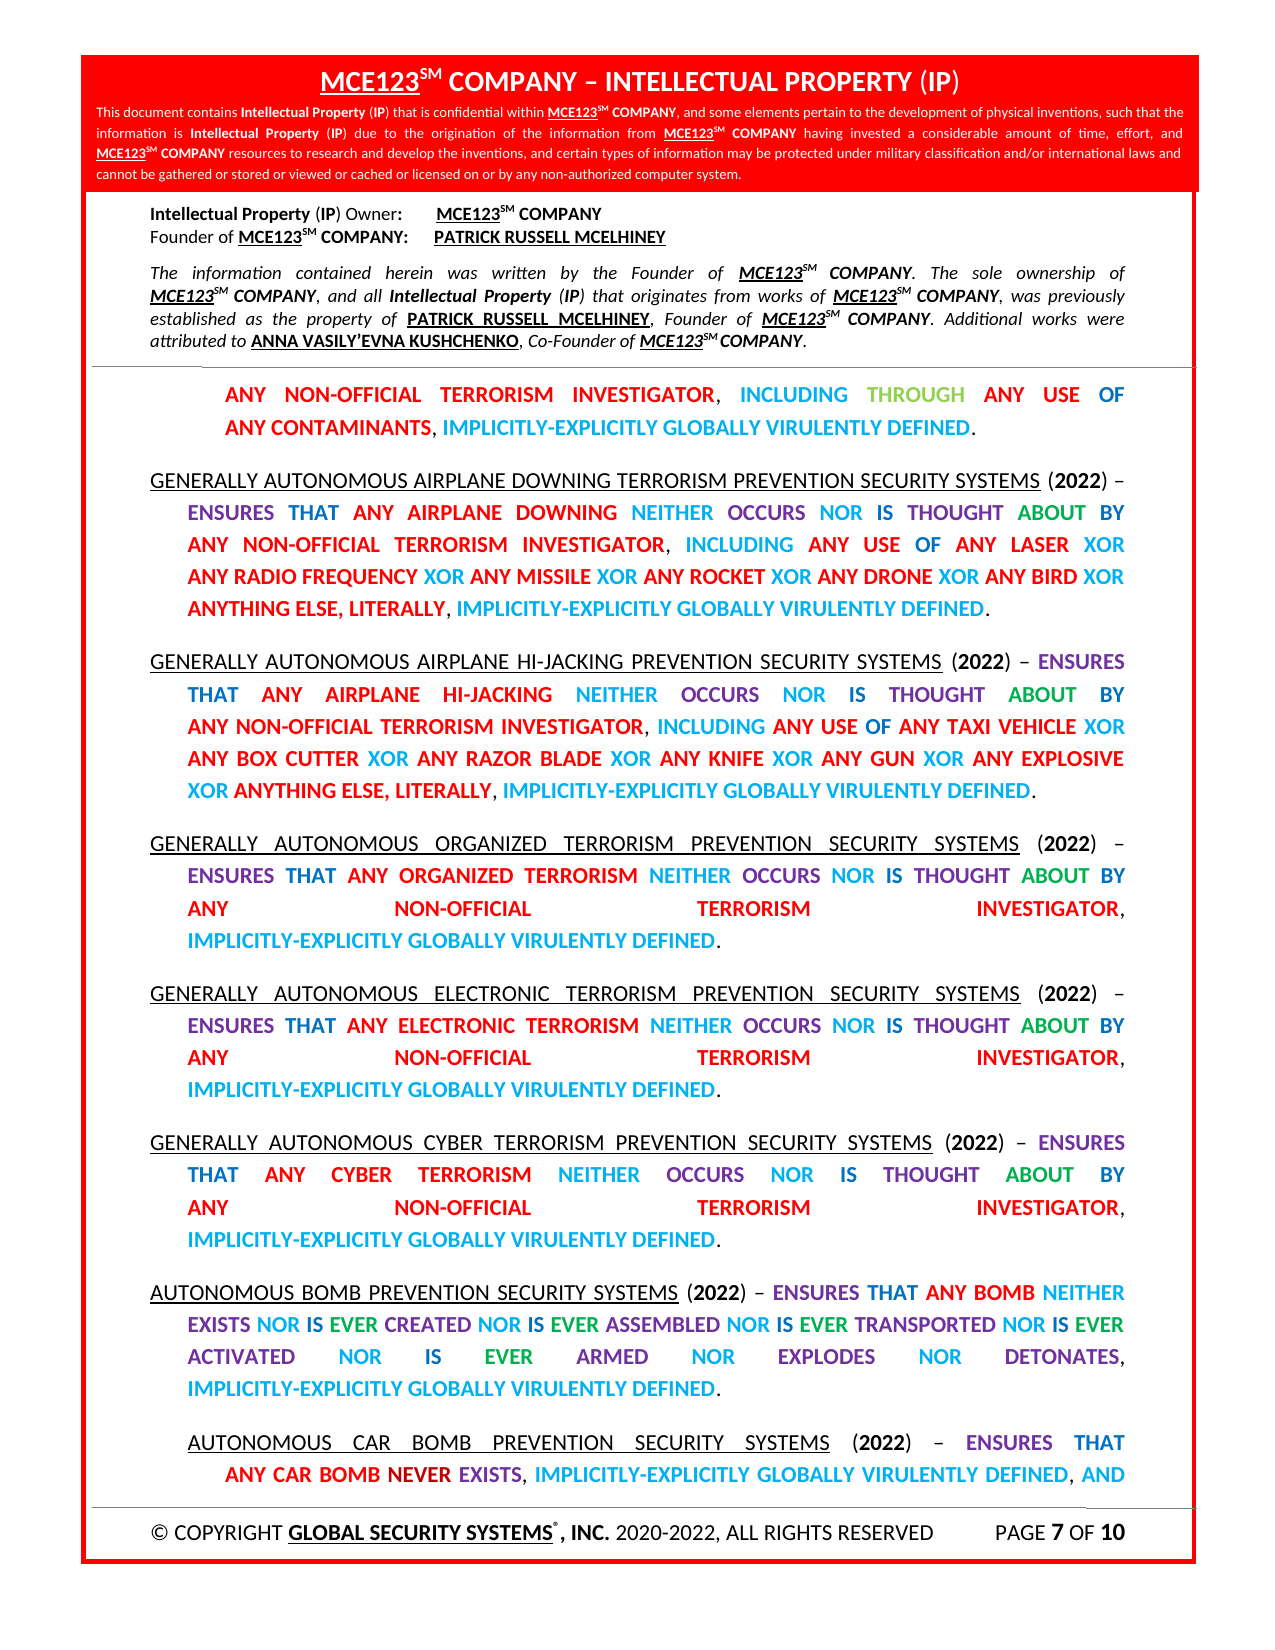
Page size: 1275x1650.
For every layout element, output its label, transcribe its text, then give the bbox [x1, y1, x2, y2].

text GENERALLY AUTONOMOUS AIRPLANE DOWNING TERRORISM PREVENTION SECURITY SYSTEMS (2022) – ENSURES THAT ANY AIRPLANE DOWNING NEITHER OCCURS NOR IS THOUGHT ABOUT BY ANY NON-OFFICIAL TERRORISM INVESTIGATOR, INCLUDING ANY USE OF ANY LASER XOR ANY RADIO FREQUENCY XOR ANY MISSILE XOR ANY ROCKET XOR ANY DRONE XOR ANY BIRD XOR ANYTHING ELSE, LITERALLY, IMPLICITLY-EXPLICITLY GLOBALLY VIRULENTLY DEFINED. [150, 466, 1125, 622]
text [187, 1428, 1125, 1488]
text GENERALLY AUTONOMOUS AIRPLANE HI-JACKING PREVENTION SECURITY SYSTEMS (2022) – ENSURES THAT ANY AIRPLANE HI-JACKING NEITHER OCCURS NOR IS THOUGHT ABOUT BY ANY NON-OFFICIAL TERRORISM INVESTIGATOR, INCLUDING ANY USE OF ANY TAXI VEHICLE XOR ANY BOX CUTTER XOR ANY RAZOR BLADE XOR ANY KNIFE XOR ANY GUN XOR ANY EXPLOSIVE XOR ANYTHING ELSE, LITERALLY, IMPLICITLY-EXPLICITLY GLOBALLY VIRULENTLY DEFINED. [150, 647, 1125, 804]
text GENERALLY AUTONOMOUS ELECTRONIC TERRORISM PREVENTION SECURITY SYSTEMS (2022) – ENSURES THAT ANY ELECTRONIC TERRORISM NEITHER OCCURS NOR IS THOUGHT ABOUT BY ANY NON-OFFICIAL TERRORISM INVESTIGATOR, IMPLICITLY-EXPLICITLY GLOBALLY VIRULENTLY DEFINED. [150, 979, 1125, 1103]
text GENERALLY AUTONOMOUS CYBER TERRORISM PREVENTION SECURITY SYSTEMS (2022) – ENSURES THAT ANY CYBER TERRORISM NEITHER OCCURS NOR IS THOUGHT ABOUT BY ANY NON-OFFICIAL TERRORISM INVESTIGATOR, IMPLICITLY-EXPLICITLY GLOBALLY VIRULENTLY DEFINED. [150, 1128, 1125, 1253]
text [187, 381, 1125, 441]
text GENERALLY AUTONOMOUS ORGANIZED TERRORISM PREVENTION SECURITY SYSTEMS (2022) – ENSURES THAT ANY ORGANIZED TERRORISM NEITHER OCCURS NOR IS THOUGHT ABOUT BY ANY NON-OFFICIAL TERRORISM INVESTIGATOR, IMPLICITLY-EXPLICITLY GLOBALLY VIRULENTLY DEFINED. [150, 829, 1125, 954]
text AUTONOMOUS BOMB PREVENTION SECURITY SYSTEMS (2022) – ENSURES THAT ANY BOMB NEITHER EXISTS NOR IS EVER CREATED NOR IS EVER ASSEMBLED NOR IS EVER TRANSPORTED NOR IS EVER ACTIVATED NOR IS EVER ARMED NOR EXPLODES NOR DETONATES, IMPLICITLY-EXPLICITLY GLOBALLY VIRULENTLY DEFINED. [150, 1278, 1125, 1403]
